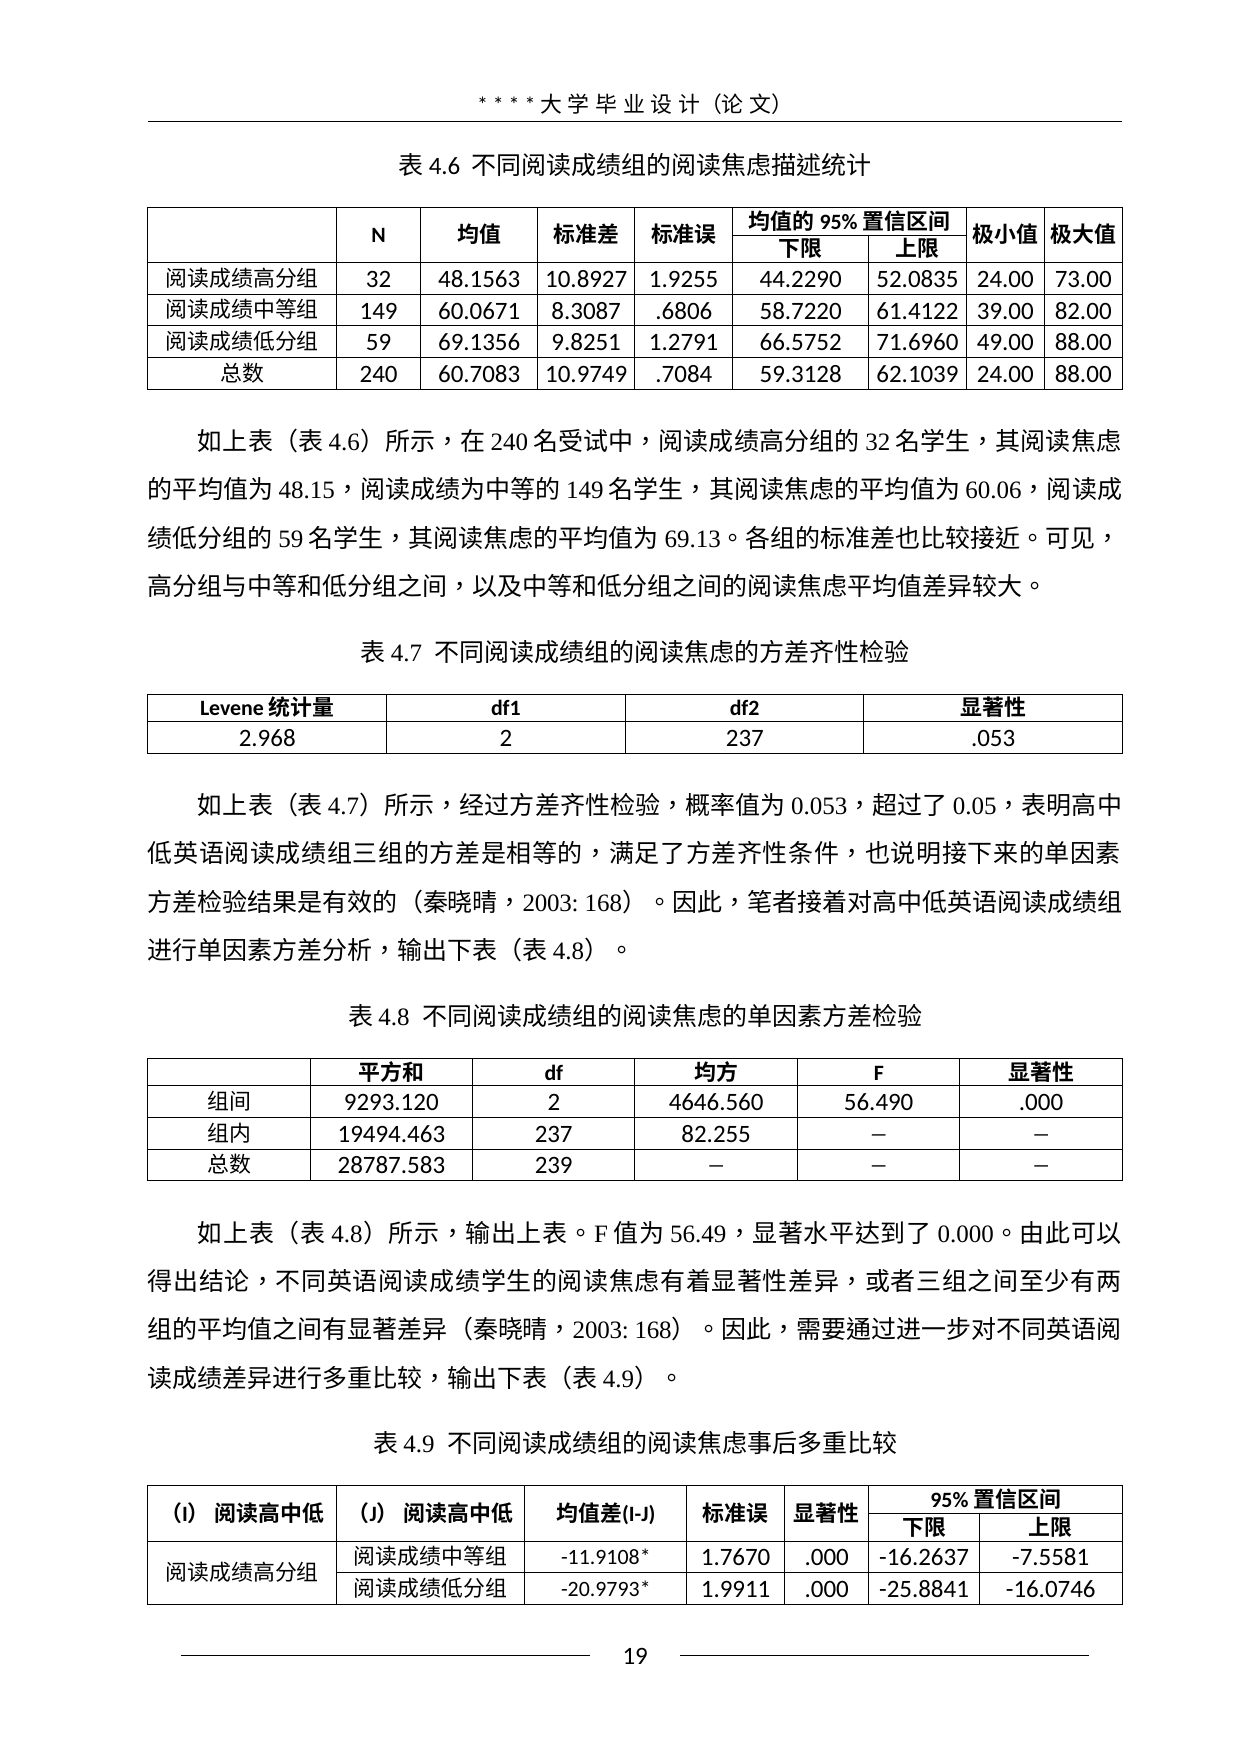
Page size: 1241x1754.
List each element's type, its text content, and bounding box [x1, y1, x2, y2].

table_cell 1.2791 [635, 326, 732, 357]
table_header df1 [387, 695, 625, 721]
table_cell -25.8841 [869, 1573, 979, 1604]
table_cell 73.00 [1045, 263, 1122, 294]
table_cell .6806 [635, 295, 732, 325]
table_cell 阅读成绩高分组 [148, 263, 336, 294]
table_header 均方 [635, 1059, 797, 1085]
table_cell 2.968 [148, 722, 386, 753]
table_header N [337, 208, 420, 262]
table_header Levene 统计量 [148, 695, 386, 721]
table_cell 237 [473, 1118, 634, 1148]
table_header 显著性 [960, 1059, 1122, 1085]
table_cell 19494.463 [311, 1118, 472, 1148]
text 如上表（表4.8）所示，输出上表。F值为56.49，显著水平达到了0.000。由此可以得出结论，不同英语阅读成绩学生的阅读焦虑有着显著性差异，或者三组之间至少有两组的平均值之间有显著差异（秦晓晴，2003: 168）。因此，需要通过进一步对不同英语阅读成绩差异进行多重比较，输出下表（表4.9）。 [148, 1200, 1122, 1393]
table_cell 88.00 [1045, 358, 1122, 388]
table_cell 9.8251 [538, 326, 634, 357]
table_cell 59.3128 [733, 358, 868, 388]
table_cell .000 [785, 1542, 868, 1572]
table_cell ― [960, 1118, 1122, 1148]
table_cell 10.8927 [538, 263, 634, 294]
table_cell 28787.583 [311, 1150, 472, 1180]
table_cell 1.9255 [635, 263, 732, 294]
table_header 95% 置信区间 [869, 1486, 1122, 1513]
table_cell -20.9793* [525, 1573, 686, 1604]
table_cell -7.5581 [980, 1542, 1122, 1572]
table_cell 56.490 [798, 1086, 959, 1117]
table_header 显著性 [864, 695, 1122, 721]
table_cell 62.1039 [869, 358, 966, 388]
table_cell 240 [337, 358, 420, 388]
table_cell 10.9749 [538, 358, 634, 388]
table_cell -11.9108* [525, 1542, 686, 1572]
table_cell 组间 [148, 1086, 310, 1117]
table_cell 阅读成绩低分组 [337, 1573, 524, 1604]
table_cell 71.6960 [869, 326, 966, 357]
table_cell 2 [473, 1086, 634, 1117]
table_cell ― [798, 1118, 959, 1148]
table_header 显著性 [785, 1486, 868, 1541]
table_header [148, 1059, 310, 1085]
table_cell -16.2637 [869, 1542, 979, 1572]
table_cell 1.9911 [687, 1573, 784, 1604]
text 表4.8 不同阅读成绩组的阅读焦虑的单因素方差检验 [148, 999, 1122, 1033]
table_cell 88.00 [1045, 326, 1122, 357]
table_cell .053 [864, 722, 1122, 753]
table_cell 24.00 [967, 358, 1044, 388]
table_cell 组内 [148, 1118, 310, 1148]
table_header 均值 [421, 208, 537, 262]
table_cell 61.4122 [869, 295, 966, 325]
table_header 标准误 [635, 208, 732, 262]
table_cell 下限 [733, 236, 868, 262]
table_cell 60.7083 [421, 358, 537, 388]
table_header F [798, 1059, 959, 1085]
table_header （J） 阅读高中低 [337, 1486, 524, 1541]
table_header 标准误 [687, 1486, 784, 1541]
table_cell 60.0671 [421, 295, 537, 325]
table_cell .000 [785, 1573, 868, 1604]
table_cell .7084 [635, 358, 732, 388]
table_cell 48.1563 [421, 263, 537, 294]
table_cell 阅读成绩高分组 [148, 1542, 336, 1604]
table_cell 39.00 [967, 295, 1044, 325]
table_cell 4646.560 [635, 1086, 797, 1117]
table_cell 总数 [148, 1150, 310, 1180]
table_cell 82.00 [1045, 295, 1122, 325]
table_header 平方和 [311, 1059, 472, 1085]
table_cell 阅读成绩低分组 [148, 326, 336, 357]
table_cell 下限 [869, 1514, 979, 1541]
table_cell 8.3087 [538, 295, 634, 325]
table_cell 9293.120 [311, 1086, 472, 1117]
table_header df2 [626, 695, 863, 721]
table_header df [473, 1059, 634, 1085]
text 如上表（表4.7）所示，经过方差齐性检验，概率值为0.053，超过了0.05，表明高中低英语阅读成绩组三组的方差是相等的，满足了方差齐性条件，也说明接下来的单因素方差检验结果是有效的（秦晓晴，2003: 168）。因此，笔者接着对高中低英语阅读成绩组进行单因素方差分析，输出下表（表4.8）。 [148, 772, 1122, 966]
table_cell 上限 [980, 1514, 1122, 1541]
table_header （I） 阅读高中低 [148, 1486, 336, 1541]
table_header 极大值 [1045, 208, 1122, 262]
table_cell 总数 [148, 358, 336, 388]
table_cell 1.7670 [687, 1542, 784, 1572]
table_cell ― [635, 1150, 797, 1180]
table_cell 49.00 [967, 326, 1044, 357]
text 表4.9 不同阅读成绩组的阅读焦虑事后多重比较 [148, 1426, 1122, 1460]
table_cell 69.1356 [421, 326, 537, 357]
table_header 极小值 [967, 208, 1044, 262]
table_header 均值的 95% 置信区间 [733, 208, 966, 234]
table_cell 2 [387, 722, 625, 753]
table_cell 24.00 [967, 263, 1044, 294]
table_cell 58.7220 [733, 295, 868, 325]
table_cell 上限 [869, 236, 966, 262]
table_cell 82.255 [635, 1118, 797, 1148]
text 表4.7 不同阅读成绩组的阅读焦虑的方差齐性检验 [148, 634, 1122, 668]
table_cell 44.2290 [733, 263, 868, 294]
table_cell ― [960, 1150, 1122, 1180]
table_cell 52.0835 [869, 263, 966, 294]
table_cell .000 [960, 1086, 1122, 1117]
table_cell 239 [473, 1150, 634, 1180]
table_cell 阅读成绩中等组 [148, 295, 336, 325]
table_cell 59 [337, 326, 420, 357]
text 如上表（表4.6）所示，在240名受试中，阅读成绩高分组的32名学生，其阅读焦虑的平均值为48.15，阅读成绩为中等的149名学生，其阅读焦虑的平均值为60.06，阅读成绩低分组的59名学生，其阅读焦虑的平均值为69.13。各组的标准差也比较接近。可见，高分组与中等和低分组之间，以及中等和低分组之间的阅读焦虑平均值差异较大。 [148, 408, 1122, 602]
table_cell 阅读成绩中等组 [337, 1542, 524, 1572]
table_cell -16.0746 [980, 1573, 1122, 1604]
table_header 均值差(I-J) [525, 1486, 686, 1541]
table_cell 149 [337, 295, 420, 325]
table_cell 66.5752 [733, 326, 868, 357]
text 表4.6 不同阅读成绩组的阅读焦虑描述统计 [148, 148, 1122, 182]
table_header [148, 208, 336, 262]
table_cell 237 [626, 722, 863, 753]
table_cell 32 [337, 263, 420, 294]
table_header 标准差 [538, 208, 634, 262]
table_cell ― [798, 1150, 959, 1180]
